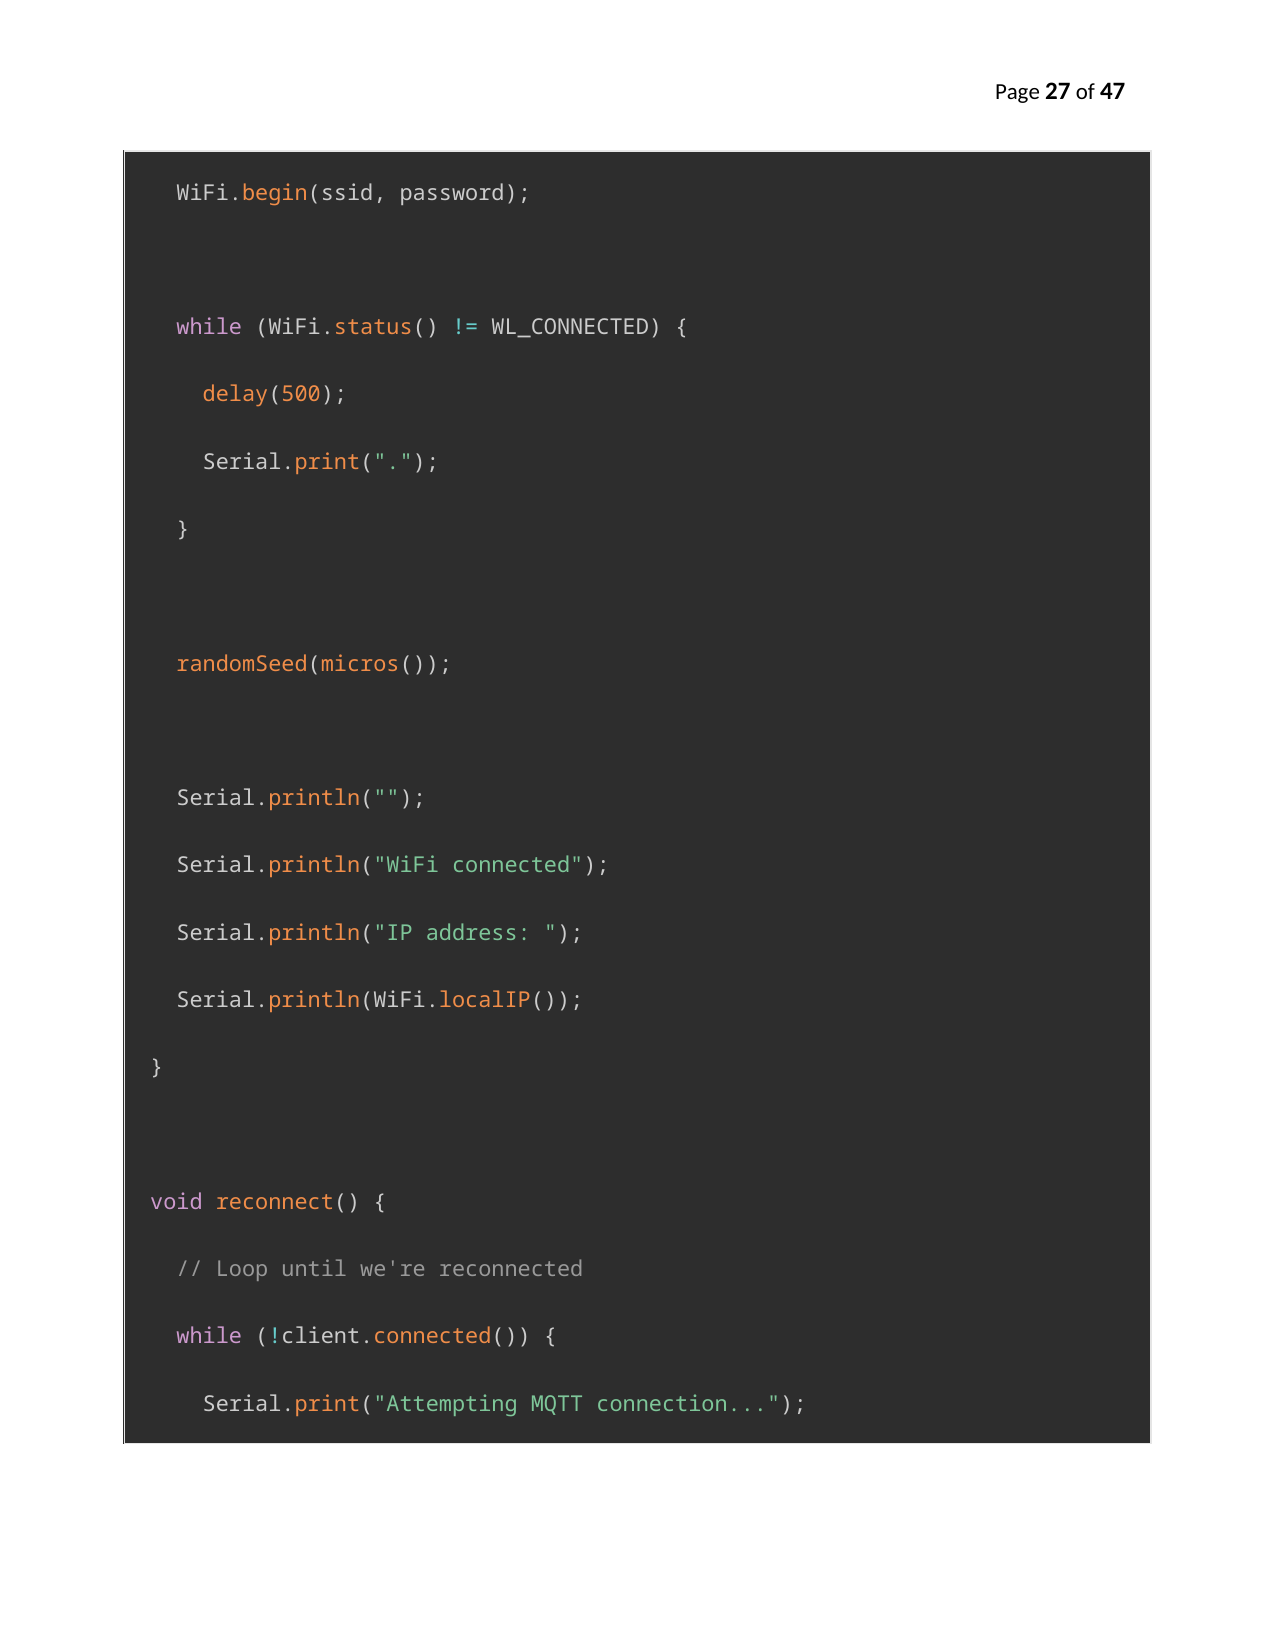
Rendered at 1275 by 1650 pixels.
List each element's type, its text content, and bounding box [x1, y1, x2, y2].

text void reconnect() { [125, 1159, 1150, 1216]
text } [125, 1025, 1150, 1081]
text Serial.println(WiFi.localIP()); [125, 957, 1150, 1014]
text Serial.print("Attempting MQTT connection..."); [125, 1361, 1150, 1443]
text // Loop until we're reconnected [125, 1227, 1150, 1283]
text randomSeed(micros()); [125, 621, 1150, 677]
text Serial.println("IP address: "); [125, 890, 1150, 947]
text while (!client.connected()) { [125, 1294, 1150, 1350]
text WiFi.begin(ssid, password); [125, 152, 1150, 206]
text } [125, 486, 1150, 543]
text Serial.print("."); [125, 419, 1150, 476]
text delay(500); [125, 352, 1150, 408]
text Serial.println("WiFi connected"); [125, 823, 1150, 879]
text while (WiFi.status() != WL_CONNECTED) { [125, 284, 1150, 341]
text Serial.println(""); [125, 756, 1150, 812]
